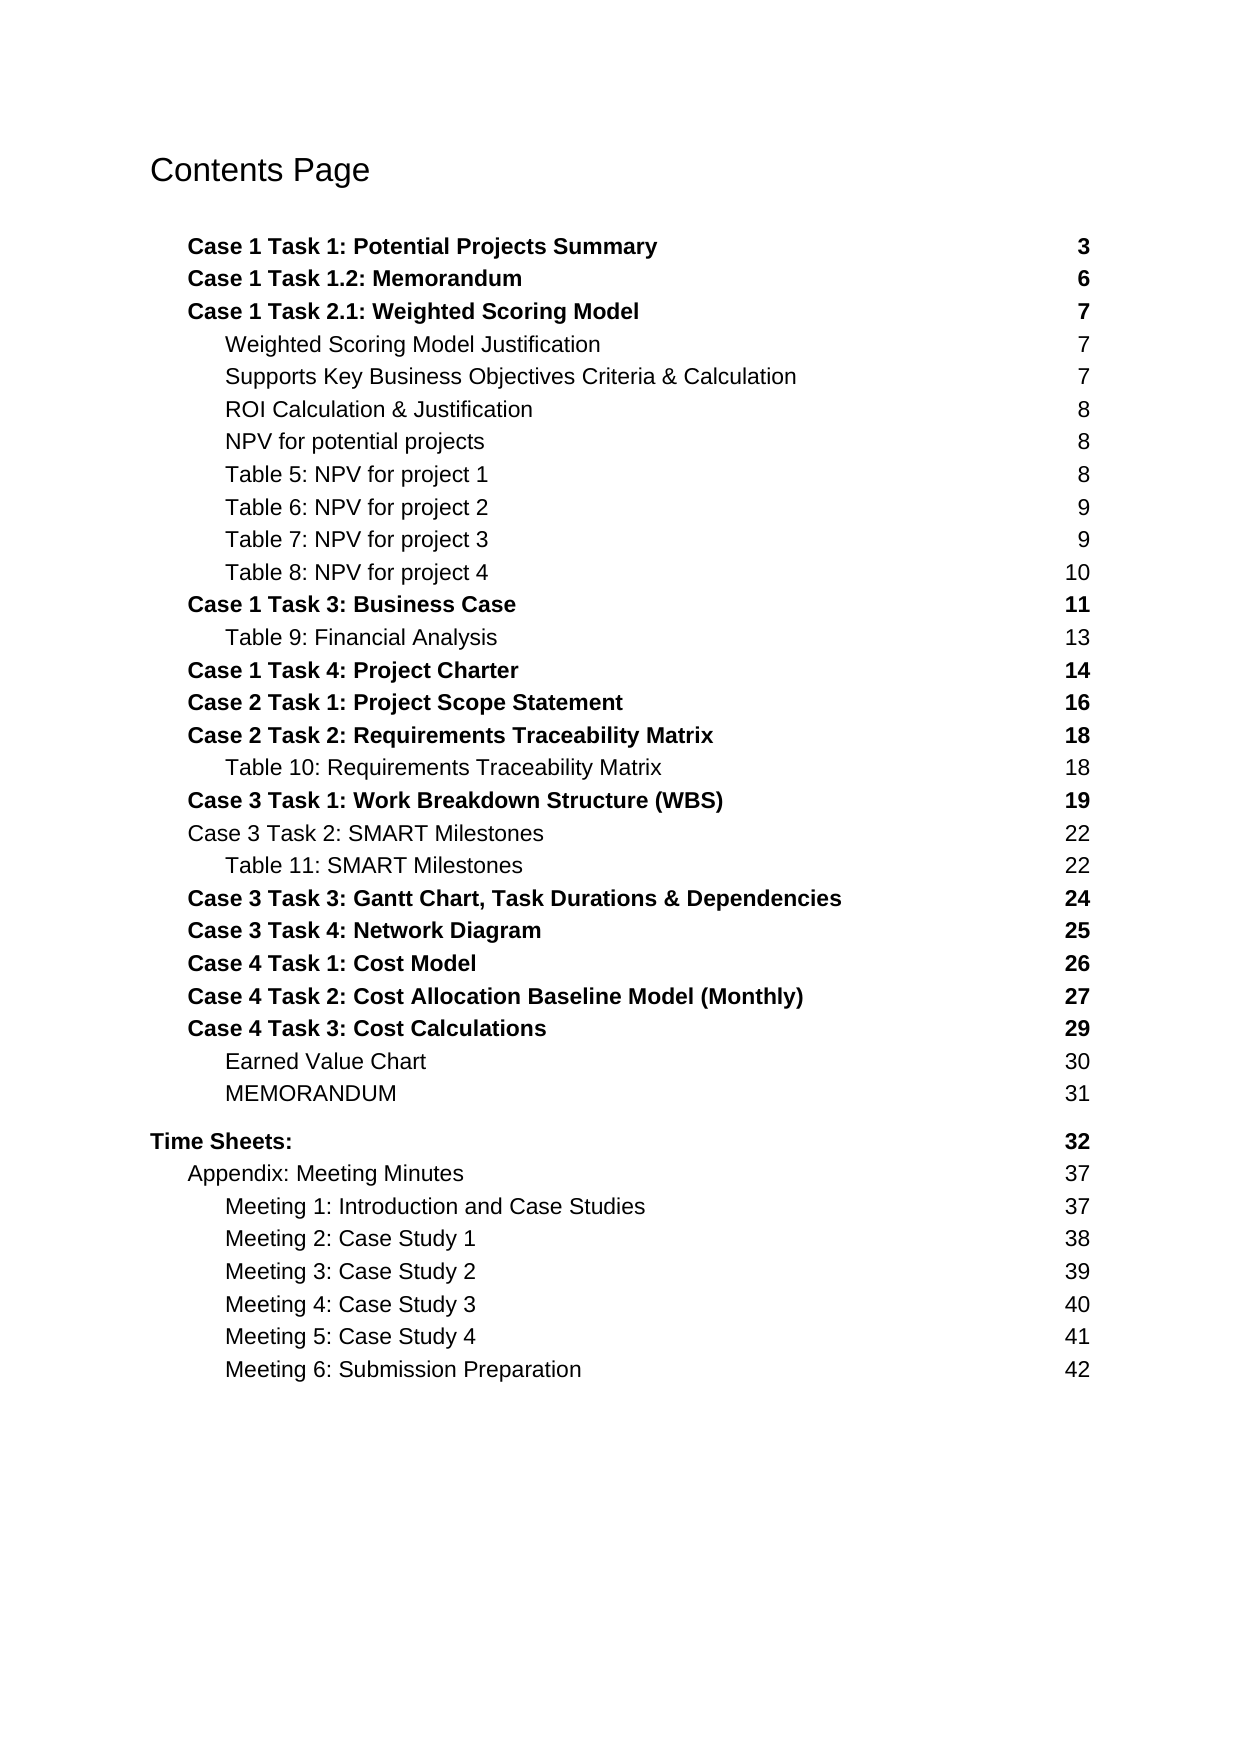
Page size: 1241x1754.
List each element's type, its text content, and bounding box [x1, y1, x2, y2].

text Contents Page [150, 150, 1090, 188]
